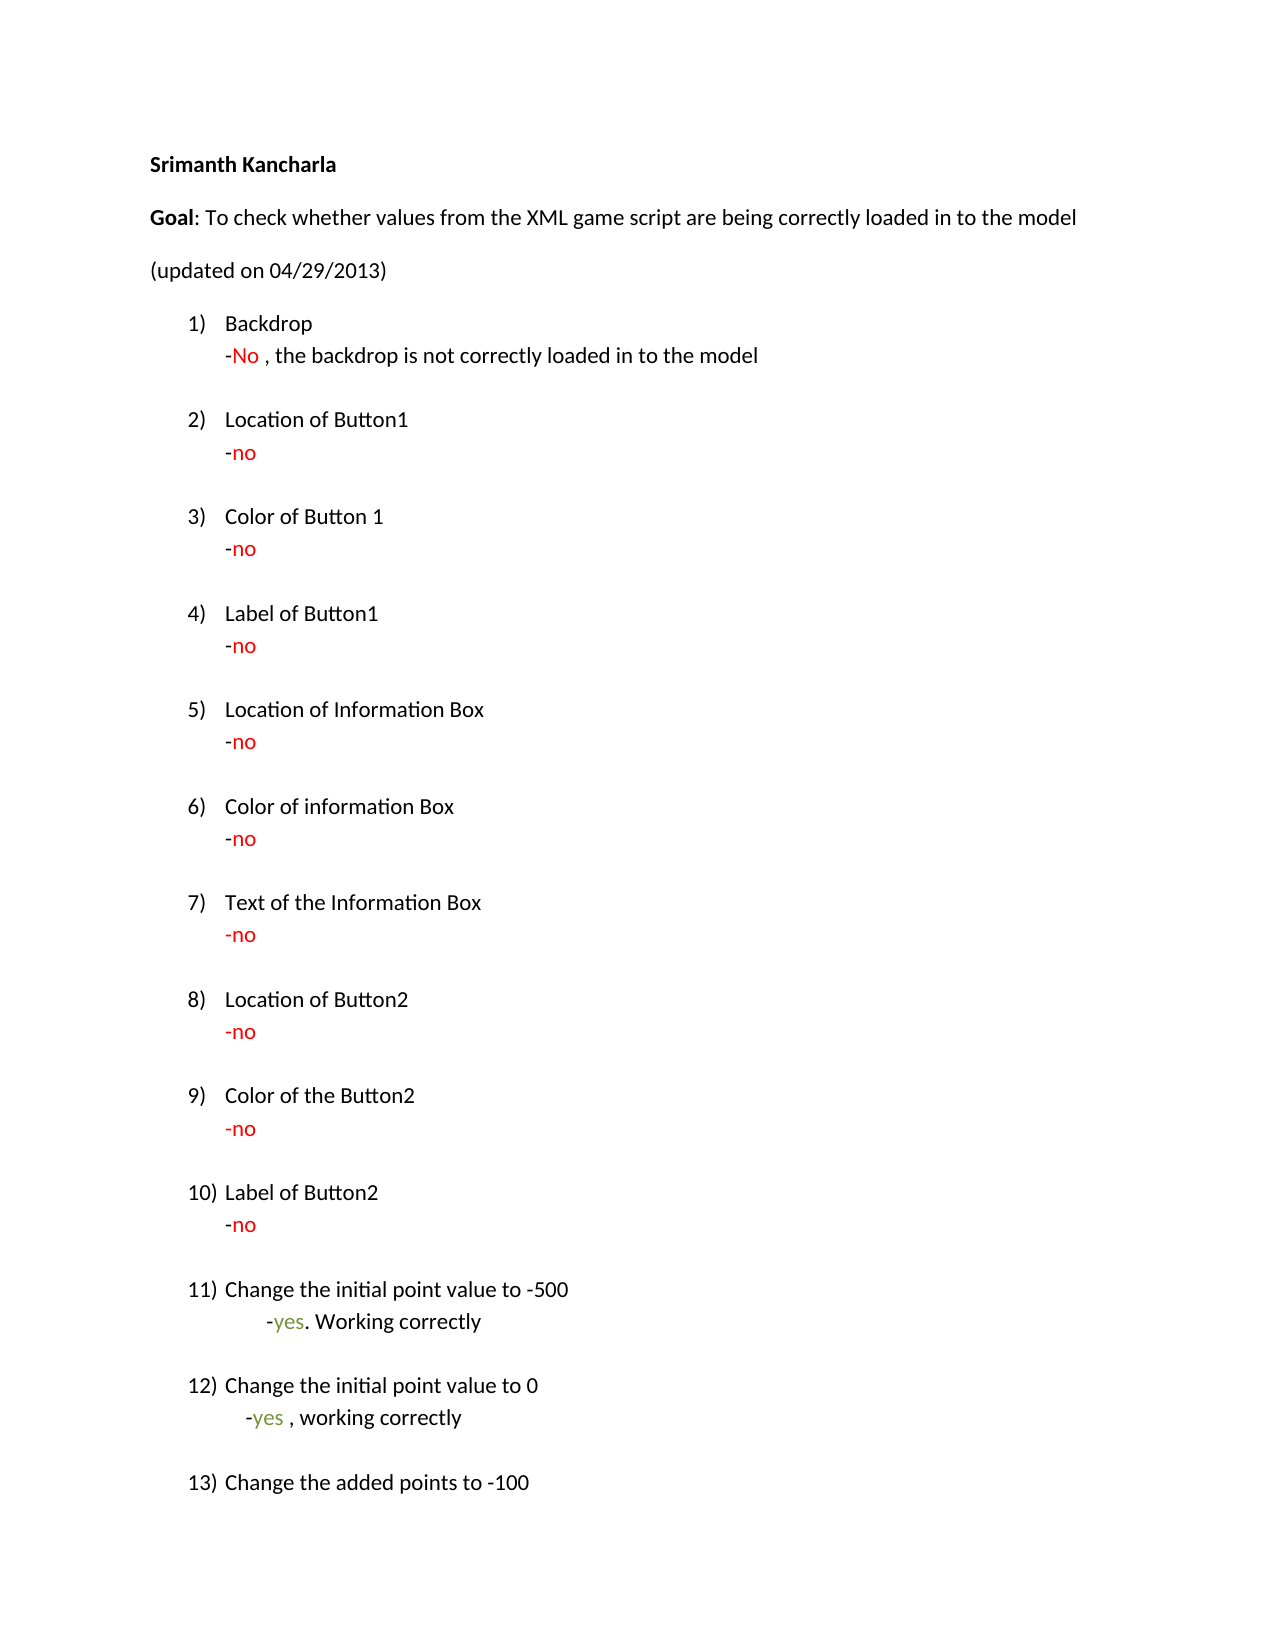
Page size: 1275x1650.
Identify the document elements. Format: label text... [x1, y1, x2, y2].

list Change the initial point value to 0 [187, 1371, 1125, 1399]
list -no [225, 534, 1125, 562]
list Change the added points to -100 [187, 1468, 1125, 1496]
list -no [225, 824, 1125, 852]
list Text of the Information Box [187, 888, 1125, 916]
list Change the initial point value to -500 [187, 1275, 1125, 1303]
list -no [225, 631, 1125, 659]
list Color of Button 1 [187, 502, 1125, 530]
list -no [225, 921, 1125, 949]
list Label of Button2 [187, 1178, 1125, 1206]
list -no [225, 1210, 1125, 1238]
list -yes , working correctly [225, 1403, 1125, 1431]
list Color of the Button2 [187, 1082, 1125, 1109]
list -no [225, 1017, 1125, 1045]
list -no [225, 438, 1125, 466]
list Color of information Box [187, 792, 1125, 820]
text (updated on 04/29/2013) [150, 256, 1125, 284]
list Backdrop [187, 309, 1125, 337]
list -no [225, 727, 1125, 756]
text Srimanth Kancharla [150, 150, 1125, 178]
list -No , the backdrop is not correctly loaded in to the model [225, 341, 1125, 369]
list Location of Button1 [187, 406, 1125, 434]
list Location of Information Box [187, 695, 1125, 723]
list Label of Button1 [187, 599, 1125, 627]
text Goal: To check whether values from the XML game script are being correctly loaded in to the model [150, 203, 1125, 231]
list Location of Button2 [187, 985, 1125, 1013]
list -yes. Working correctly [225, 1307, 1125, 1335]
list -no [225, 1114, 1125, 1142]
